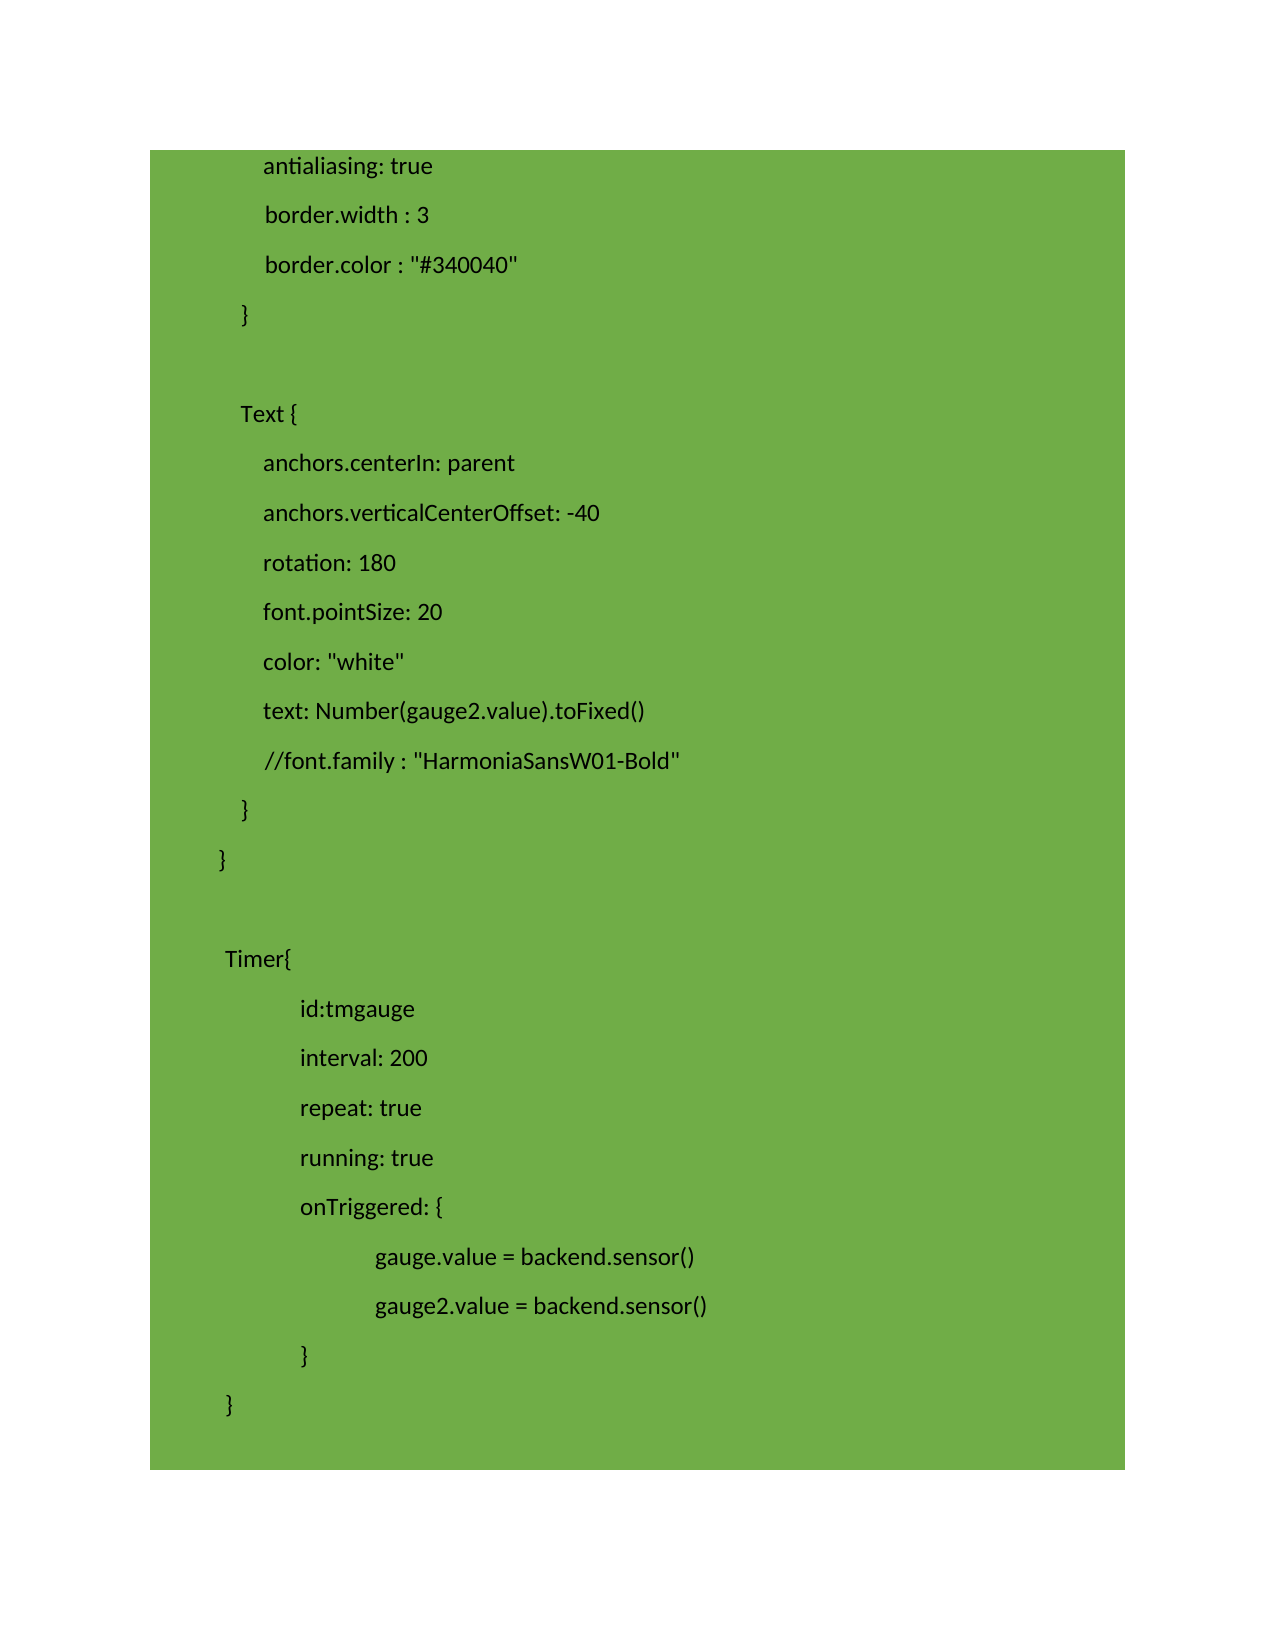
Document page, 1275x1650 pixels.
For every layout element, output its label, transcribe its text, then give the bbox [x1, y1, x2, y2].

text } [150, 794, 1125, 825]
text anchors.centerIn: parent [150, 447, 1125, 478]
text //font.family : "HarmoniaSansW01-Bold" [150, 745, 1125, 776]
text border.color : "#340040" [150, 249, 1125, 280]
text gauge2.value = backend.sensor() [150, 1290, 1125, 1321]
text id:tmgauge [150, 993, 1125, 1023]
text rotation: 180 [150, 547, 1125, 577]
text anchors.verticalCenterOffset: -40 [150, 497, 1125, 528]
text } [150, 1389, 1125, 1420]
text border.width : 3 [150, 199, 1125, 230]
text font.pointSize: 20 [150, 596, 1125, 627]
text interval: 200 [150, 1042, 1125, 1073]
text antialiasing: true [150, 150, 1125, 181]
text running: true [150, 1142, 1125, 1172]
text } [150, 299, 1125, 329]
text Timer{ [150, 943, 1125, 974]
text } [150, 844, 1125, 875]
text } [150, 1340, 1125, 1371]
text gauge.value = backend.sensor() [150, 1241, 1125, 1271]
text color: "white" [150, 646, 1125, 676]
text onTriggered: { [150, 1191, 1125, 1222]
text Text { [150, 398, 1125, 428]
text repeat: true [150, 1092, 1125, 1123]
text text: Number(gauge2.value).toFixed() [150, 695, 1125, 726]
